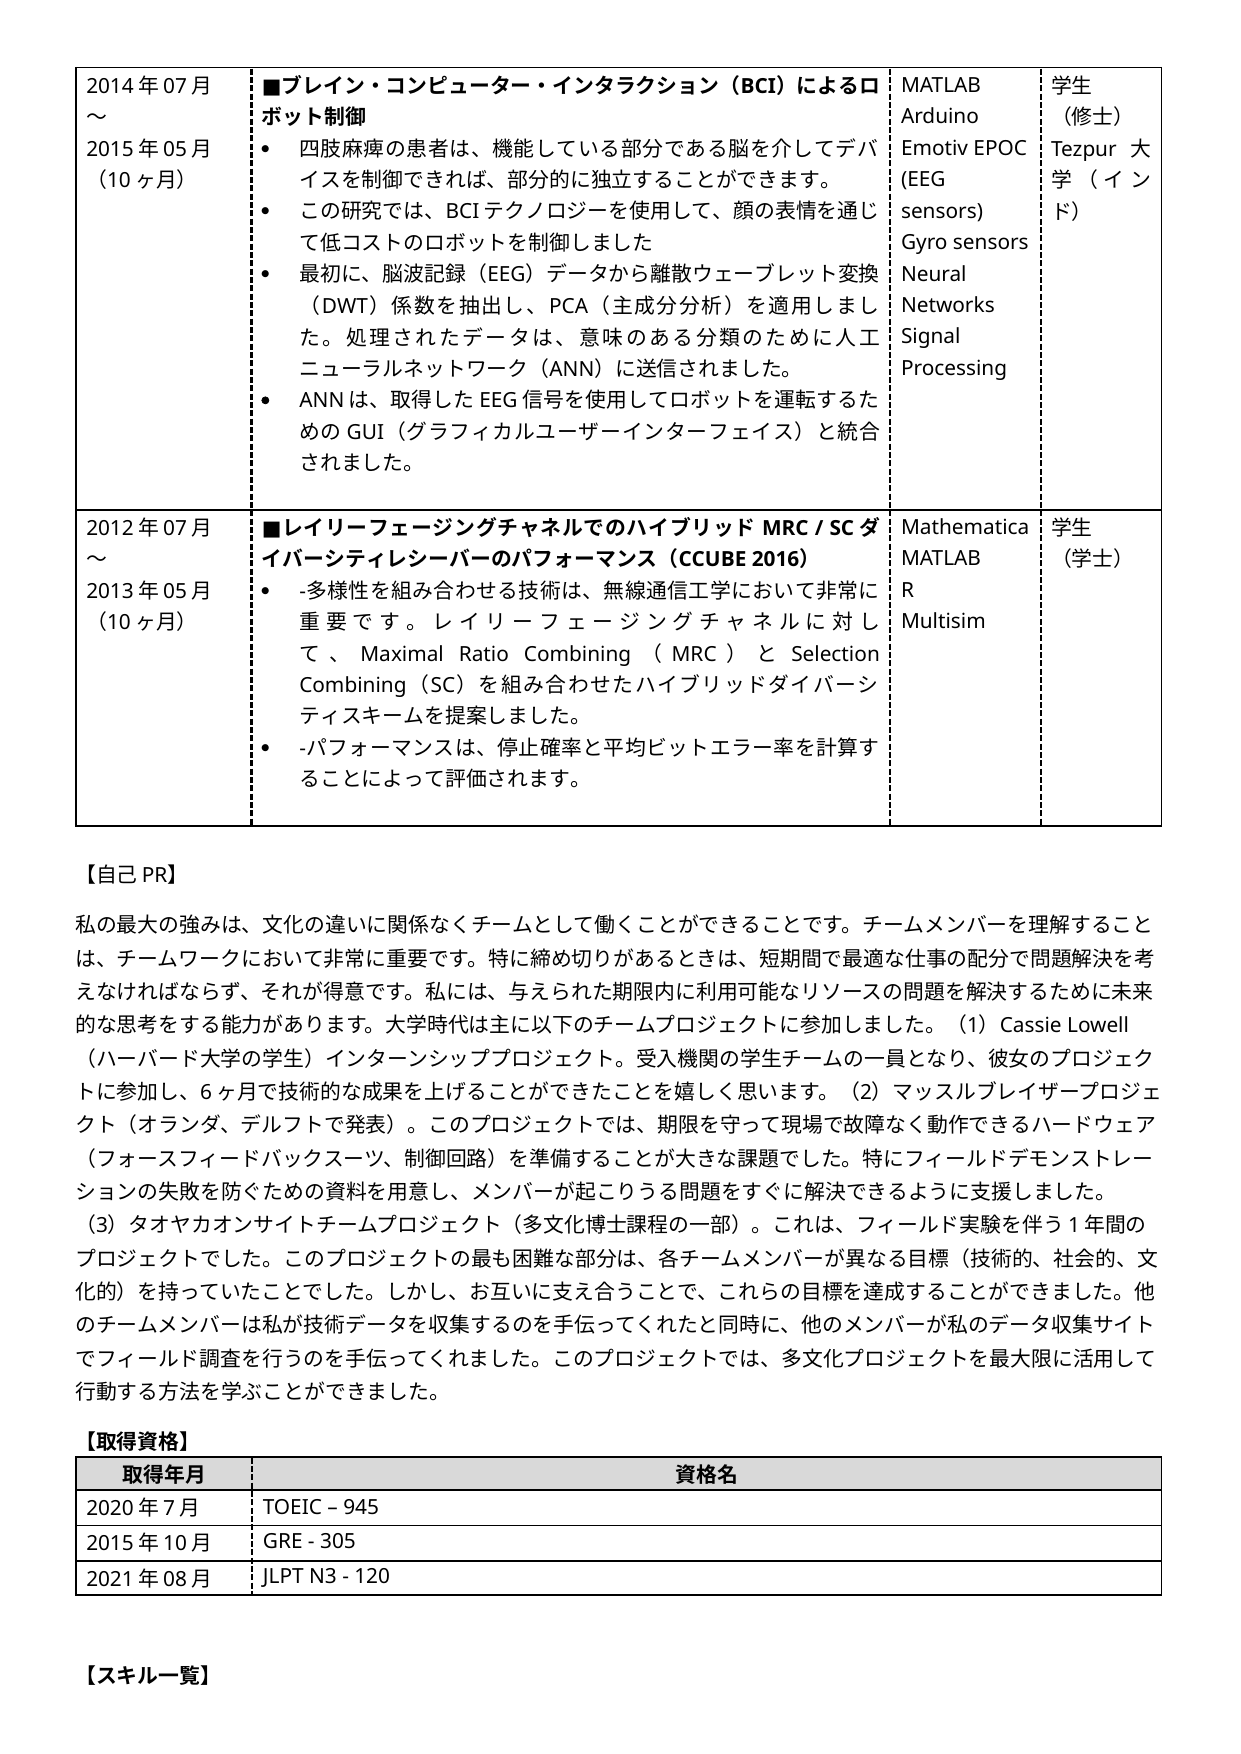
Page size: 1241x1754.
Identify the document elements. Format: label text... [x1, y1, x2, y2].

table_cell 2015年10月 [77, 1526, 252, 1560]
text 私の最大の強みは、文化の違いに関係なくチームとして働くことができることです。チームメンバーを理解することは、チームワークにおいて非常に重要です。特に締め切りがあるときは、短期間で最適な仕事の配分で問題解決を考えなければならず、それが得意です。私には、与えられた期限内に利用可能なリソースの問題を解決するために未来的な思考をする能力があります。大学時代は主に以下のチームプロジェクトに参加しました。（1）Cassie Lowell（ハーバード大学の学生）インターンシッププロジェクト。受入機関の学生チームの一員となり、彼女のプロジェクトに参加し、6ヶ月で技術的な成果を上げることができたことを嬉しく思います。（2）マッスルブレイザープロジェクト（オランダ、デルフトで発表）。このプロジェクトでは、期限を守って現場で故障なく動作できるハードウェア（フォースフィードバックスーツ、制御回路）を準備することが大きな課題でした。特にフィールドデモンストレーションの失敗を防ぐための資料を用意し、メンバーが起こりうる問題をすぐに解決できるように支援しました。（3）タオヤカオンサイトチームプロジェクト（多文化博士課程の一部）。これは、フィールド実験を伴う1年間のプロジェクトでした。このプロジェクトの最も困難な部分は、各チームメンバーが異なる目標（技術的、社会的、文化的）を持っていたことでした。しかし、お互いに支え合うことで、これらの目標を達成することができました。他のチームメンバーは私が技術データを収集するのを手伝ってくれたと同時に、他のメンバーが私のデータ収集サイトでフィールド調査を行うのを手伝ってくれました。このプロジェクトでは、多文化プロジェクトを最大限に活用して行動する方法を学ぶことができました。 [75, 908, 1162, 1406]
table_cell JLPT N3 - 120 [252, 1562, 1161, 1594]
table_cell 2012年07月 ～ 2013年05月 （10ヶ月） [77, 511, 251, 825]
table_cell GRE - 305 [252, 1526, 1161, 1560]
table_header 資格名 [252, 1458, 1161, 1489]
text 【取得資格】 [75, 1424, 1162, 1456]
table_cell ■ブレイン・コンピューター・インタラクション（BCI）によるロボット制御 四肢麻痺の患者は、機能している部分である脳を介してデバイスを制御できれば、部分的に独立することができます。 この研究では、BCIテクノロジーを使用して、顔の表情を通じて低コストのロボットを制御しました 最初に、脳波記録（EEG）データから離散ウェーブレット変換（DWT）係数を抽出し、PCA（主成分分析）を適用しました。処理されたデータは、意味のある分類のために人工ニューラルネットワーク（ANN）に送信されました。 ANNは、取得したEEG信号を使用してロボットを運転するためのGUI（グラフィカルユーザーインターフェイス）と統合されました。 [251, 68, 890, 509]
table_cell 2014年07月 ～ 2015年05月 （10ヶ月） [77, 68, 251, 509]
table_cell MATLAB Arduino Emotiv EPOC (EEG sensors) Gyro sensors Neural Networks Signal Processing [890, 68, 1041, 509]
table_cell ■レイリーフェージングチャネルでのハイブリッドMRC / SCダイバーシティレシーバーのパフォーマンス（CCUBE 2016） -多様性を組み合わせる技術は、無線通信工学において非常に重要です。レイリーフェージングチャネルに対して、Maximal Ratio Combining（MRC）とSelection Combining（SC）を組み合わせたハイブリッドダイバーシティスキームを提案しました。 -パフォーマンスは、停止確率と平均ビットエラー率を計算することによって評価されます。 [251, 511, 890, 825]
table_header 取得年月 [77, 1458, 252, 1489]
text 【自己PR】 [75, 858, 1162, 889]
table_cell 学生 （修士） Tezpur大学（インド） [1041, 68, 1161, 509]
table_cell TOEIC – 945 [252, 1491, 1161, 1524]
table_cell 2021年08月 [77, 1562, 252, 1594]
table_cell 学生 （学士） [1041, 511, 1161, 825]
text 【スキル一覧】 [75, 1659, 1162, 1690]
table_cell 2020年7月 [77, 1491, 252, 1524]
table_cell Mathematica MATLAB R Multisim [890, 511, 1041, 825]
